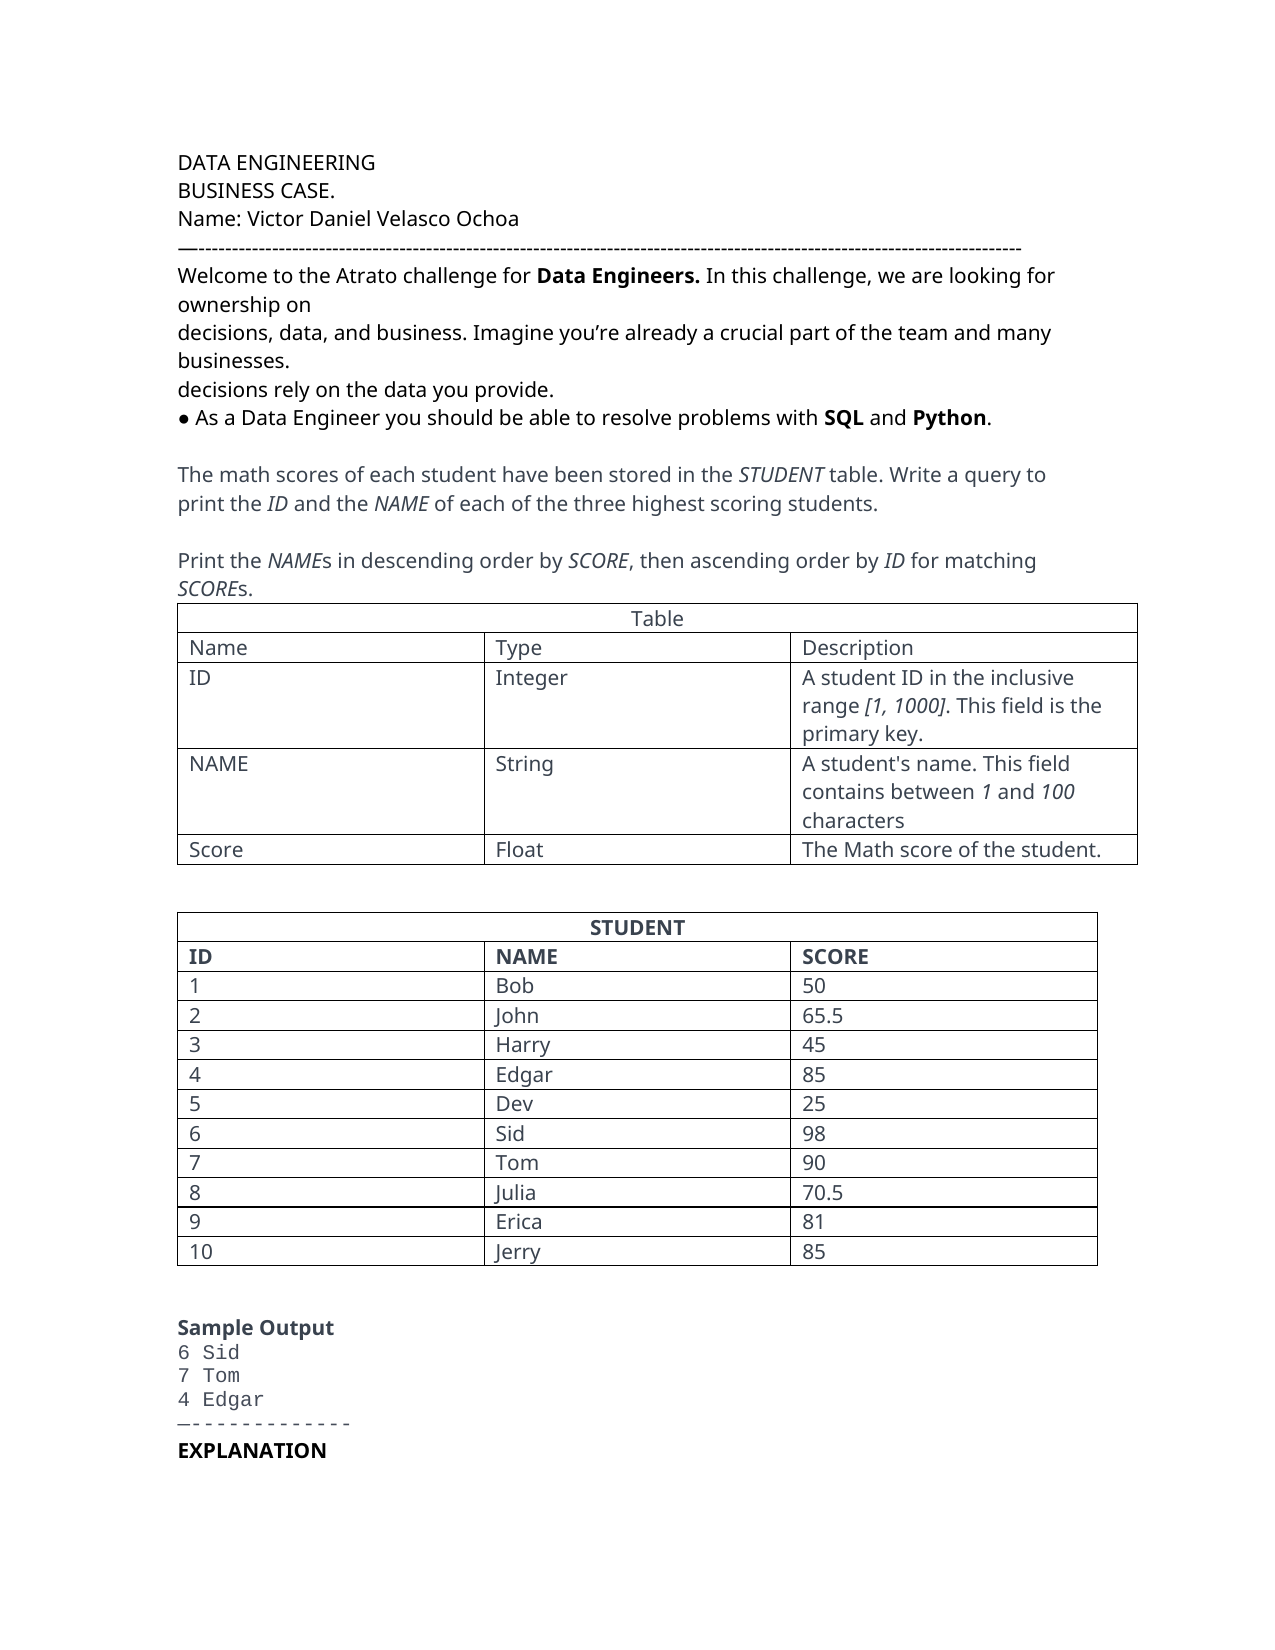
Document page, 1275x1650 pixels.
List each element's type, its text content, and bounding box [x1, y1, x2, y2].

text 6 Sid [177, 1342, 1098, 1365]
table_cell Integer [485, 663, 790, 748]
text 4 Edgar [177, 1389, 1098, 1413]
text BUSINESS CASE. [177, 176, 1098, 204]
table_cell 2 [178, 1001, 484, 1029]
table_cell 6 [178, 1119, 484, 1147]
table_cell Edgar [485, 1060, 790, 1088]
text —--------------------------------------------------------------------------------------------------------------------------- [177, 233, 1098, 261]
table_cell A student's name. This field contains between 1 and 100 characters [791, 749, 1137, 834]
text Welcome to the Atrato challenge for Data Engineers. In this challenge, we are looking for ownership on [177, 261, 1098, 318]
table_cell Jerry [485, 1237, 790, 1265]
table_cell A student ID in the inclusive range [1, 1000]. This field is the primary key. [791, 663, 1137, 748]
table_cell Description [791, 633, 1137, 662]
table_cell 10 [178, 1237, 484, 1265]
table_cell String [485, 749, 790, 834]
table_cell Erica [485, 1208, 790, 1236]
table_cell Bob [485, 972, 790, 1000]
text ● As a Data Engineer you should be able to resolve problems with SQL and Python. [177, 403, 1098, 432]
text Name: Victor Daniel Velasco Ochoa [177, 204, 1098, 233]
text DATA ENGINEERING [177, 148, 1098, 176]
text —------------- [177, 1413, 1098, 1436]
table_cell Tom [485, 1149, 790, 1177]
table_cell John [485, 1001, 790, 1029]
table_cell Name [178, 633, 484, 662]
table_cell 65.5 [791, 1001, 1097, 1029]
table_cell 7 [178, 1149, 484, 1177]
table_cell 45 [791, 1031, 1097, 1059]
table_header Table [178, 604, 1137, 632]
table_cell NAME [178, 749, 484, 834]
text decisions rely on the data you provide. [177, 375, 1098, 403]
table_cell NAME [485, 942, 790, 971]
text SCOREs. [177, 574, 1098, 603]
table_cell 4 [178, 1060, 484, 1088]
table_header STUDENT [178, 913, 1097, 941]
table_cell 85 [791, 1237, 1097, 1265]
table_cell ID [178, 942, 484, 971]
table_cell Type [485, 633, 790, 662]
text Sample Output [177, 1313, 1098, 1342]
table_cell 81 [791, 1208, 1097, 1236]
table_cell 1 [178, 972, 484, 1000]
table_cell 90 [791, 1149, 1097, 1177]
table_cell 85 [791, 1060, 1097, 1088]
table_cell 3 [178, 1031, 484, 1059]
table_cell 5 [178, 1090, 484, 1118]
table_cell Float [485, 835, 790, 864]
text The math scores of each student have been stored in the STUDENT table. Write a query to print the ID and the NAME of each of the three highest scoring students. [177, 460, 1098, 517]
table_cell Dev [485, 1090, 790, 1118]
table_cell 70.5 [791, 1178, 1097, 1206]
table_cell Sid [485, 1119, 790, 1147]
table_cell SCORE [791, 942, 1097, 971]
text EXPLANATION [177, 1436, 1098, 1465]
table_cell Julia [485, 1178, 790, 1206]
text 7 Tom [177, 1365, 1098, 1389]
table_cell The Math score of the student. [791, 835, 1137, 864]
table_cell 8 [178, 1178, 484, 1206]
table_cell 9 [178, 1208, 484, 1236]
table_cell 50 [791, 972, 1097, 1000]
table_cell Score [178, 835, 484, 864]
text decisions, data, and business. Imagine you’re already a crucial part of the team and many businesses. [177, 318, 1098, 375]
table_cell 25 [791, 1090, 1097, 1118]
table_cell 98 [791, 1119, 1097, 1147]
table_cell ID [178, 663, 484, 748]
table_cell Harry [485, 1031, 790, 1059]
text Print the NAMEs in descending order by SCORE, then ascending order by ID for matching [177, 546, 1098, 574]
